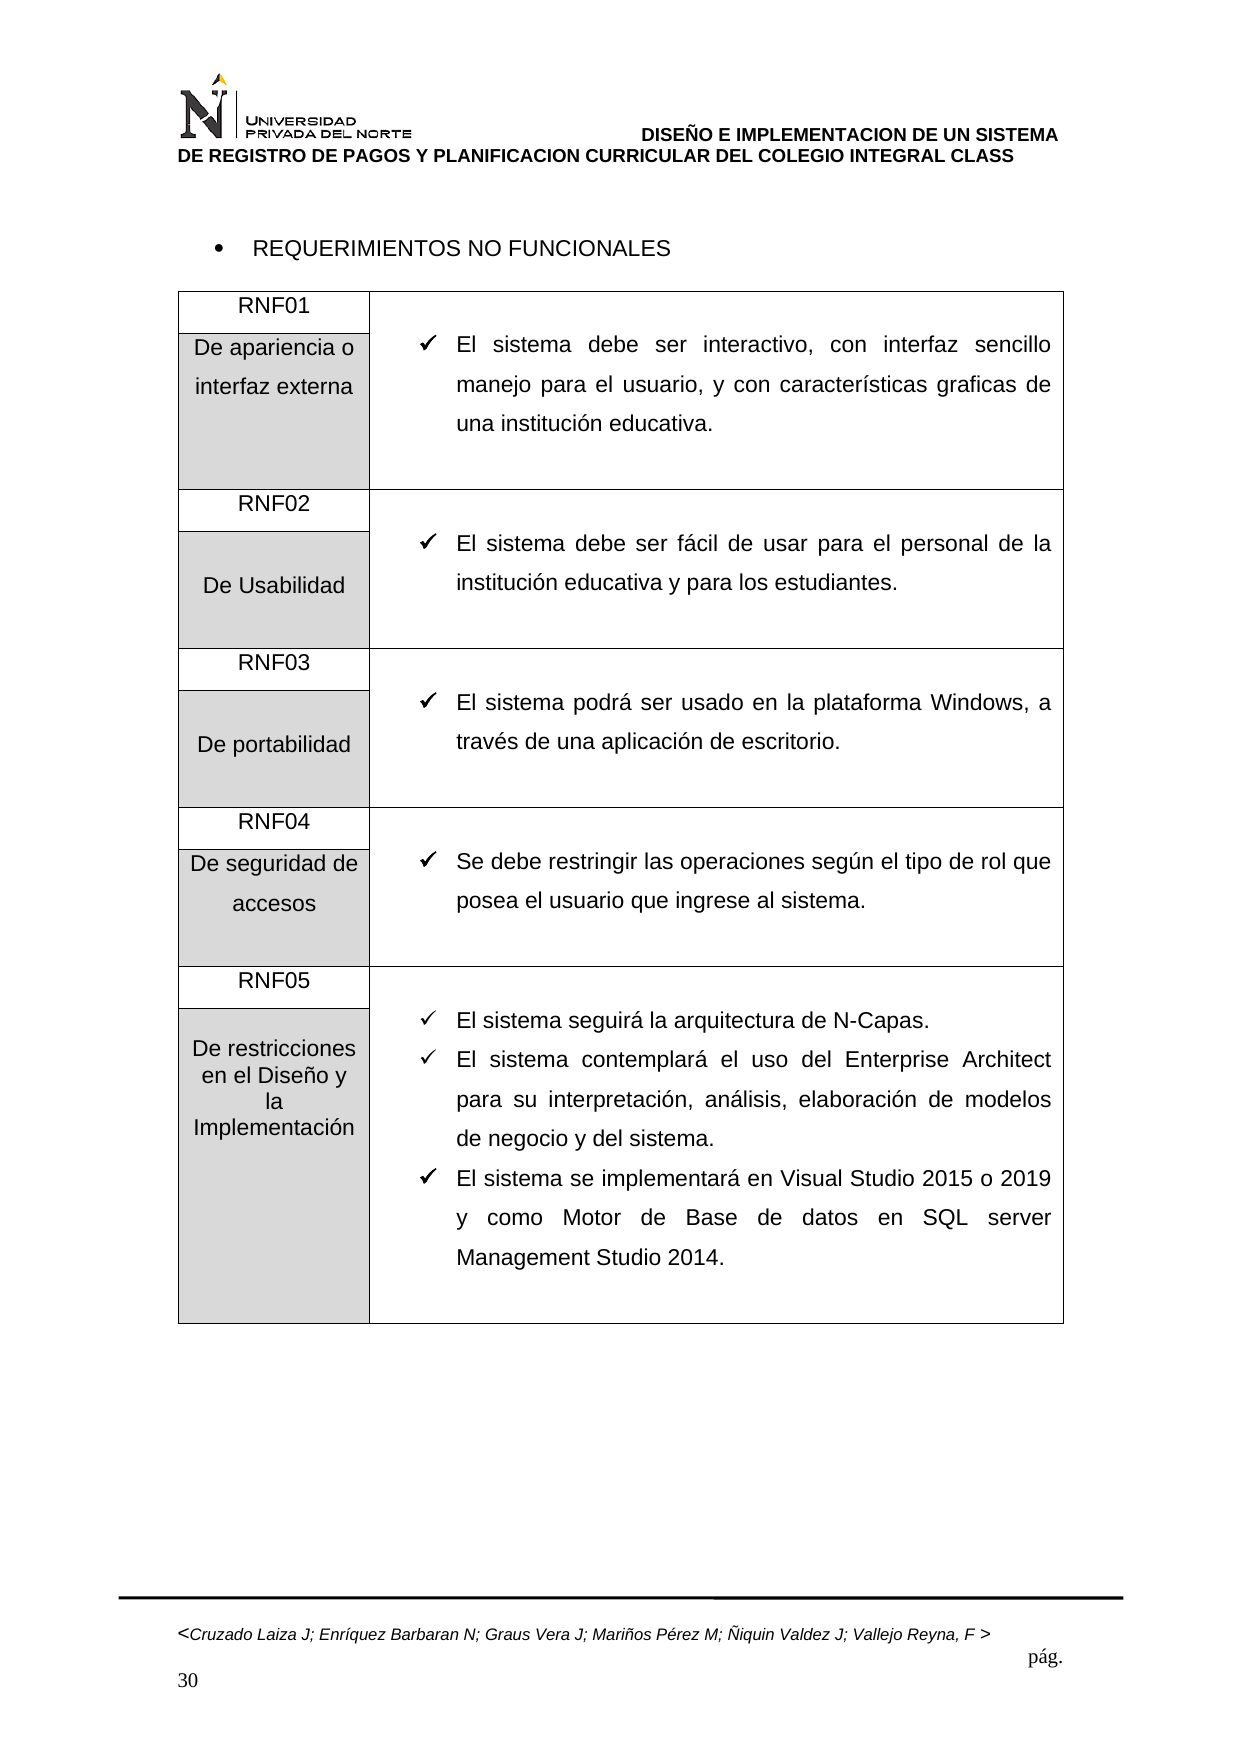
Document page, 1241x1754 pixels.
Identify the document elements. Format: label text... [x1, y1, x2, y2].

table_cell El sistema debe ser fácil de usar para el personal de la institución educativa y para los estudiantes. [370, 490, 1063, 648]
table_cell De Usabilidad [179, 532, 369, 648]
table_cell De restricciones en el Diseño y la Implementación [179, 1009, 369, 1323]
table_cell RNF02 [179, 490, 369, 531]
table_cell De seguridad de accesos [179, 850, 369, 966]
table_cell RNF04 [179, 808, 369, 849]
table_header El sistema debe ser interactivo, con interfaz sencillo manejo para el usuario, y con características graficas de una institución educativa. [370, 292, 1063, 489]
table_cell El sistema podrá ser usado en la plataforma Windows, a través de una aplicación de escritorio. [370, 649, 1063, 807]
table_cell De apariencia o interfaz externa [179, 334, 369, 489]
picture [177, 73, 415, 142]
table_header RNF01 [179, 292, 369, 333]
table_cell RNF05 [179, 967, 369, 1008]
table_cell De portabilidad [179, 691, 369, 807]
table_cell RNF03 [179, 649, 369, 690]
table_cell Se debe restringir las operaciones según el tipo de rol que posea el usuario que ingrese al sistema. [370, 808, 1063, 966]
list REQUERIMIENTOS NO FUNCIONALES [215, 235, 1063, 261]
table_cell El sistema seguirá la arquitectura de N-Capas. El sistema contemplará el uso del Enterprise Architect para su interpretación, análisis, elaboración de modelos de negocio y del sistema. El sistema se implementará en Visual Studio 2015 o 2019 y como Motor de Base de datos en SQL server Management Studio 2014. [370, 967, 1063, 1323]
